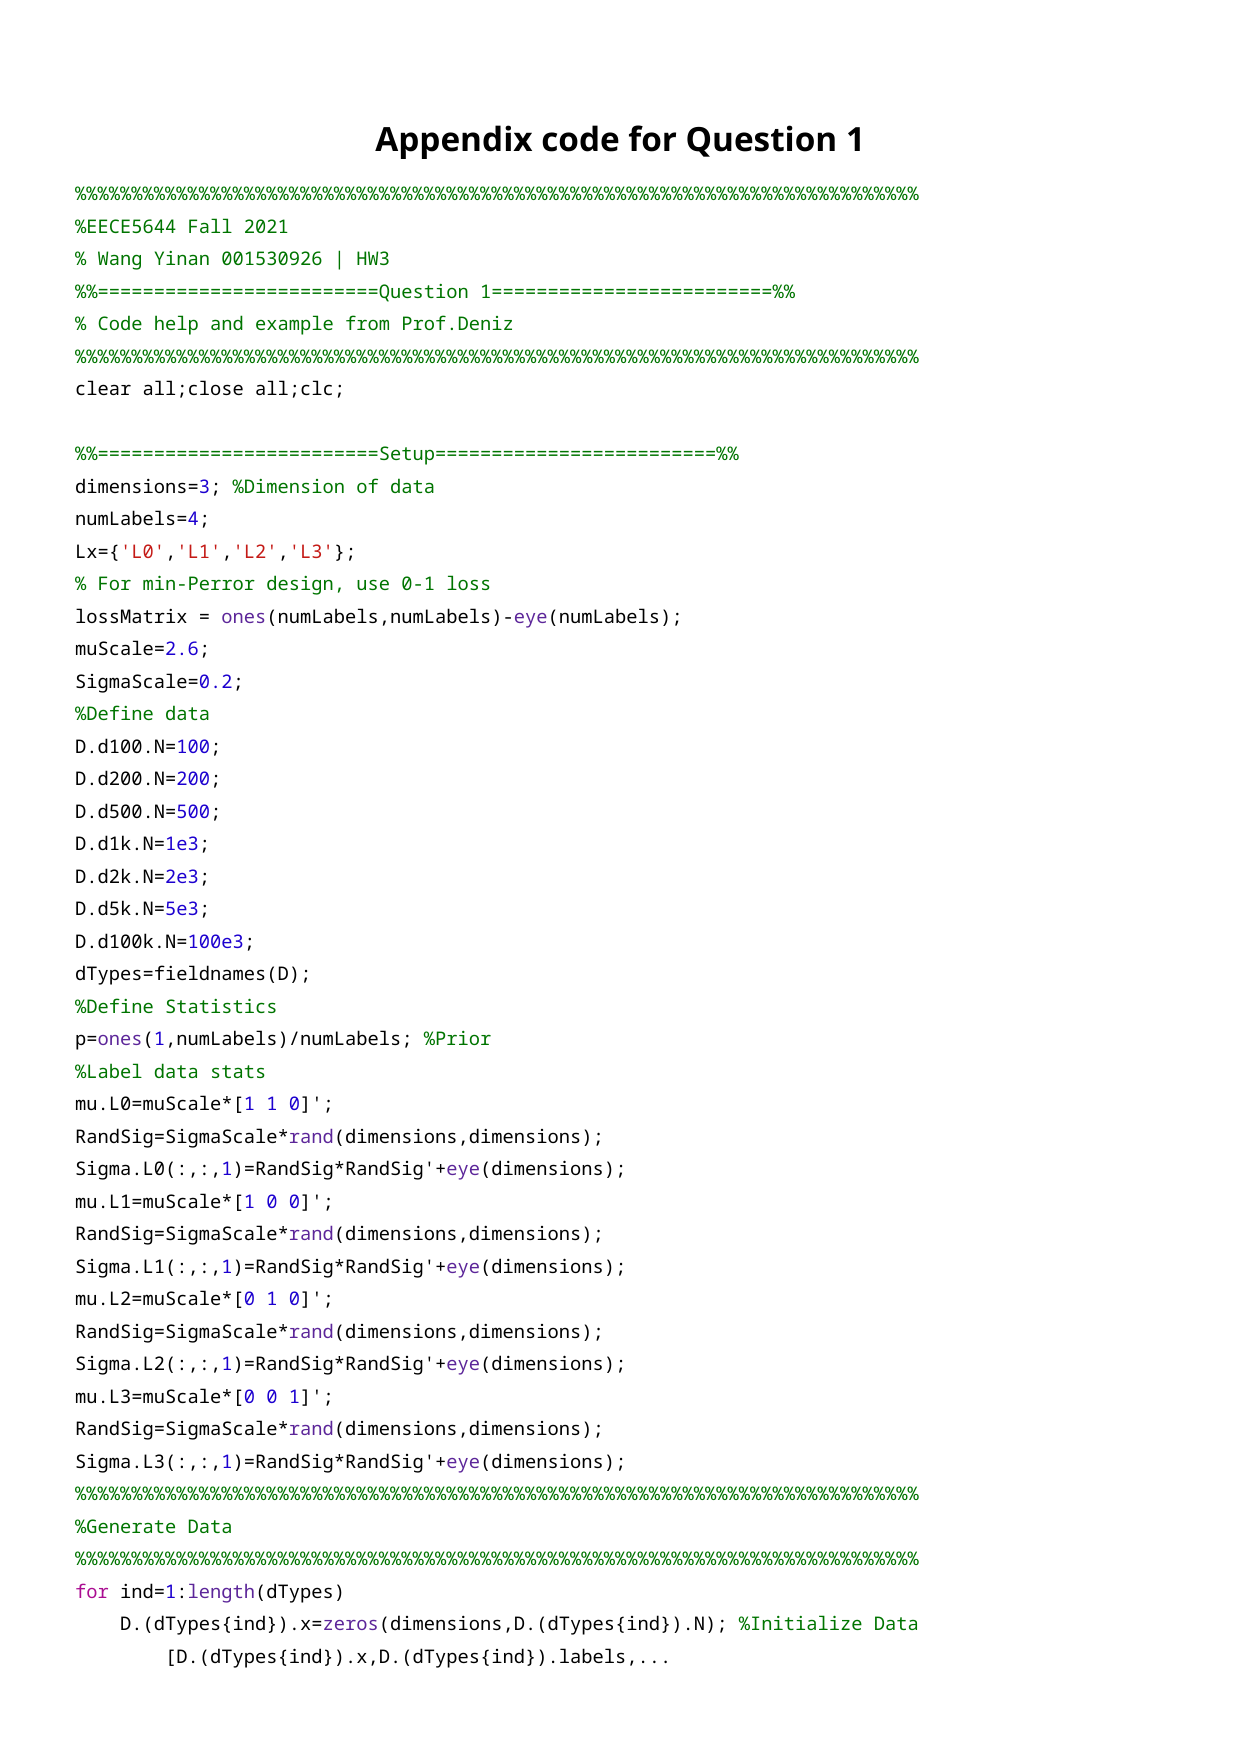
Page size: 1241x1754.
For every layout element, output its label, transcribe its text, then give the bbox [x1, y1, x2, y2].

title Appendix code for Question 1 [75, 106, 1165, 171]
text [75, 177, 1165, 1672]
